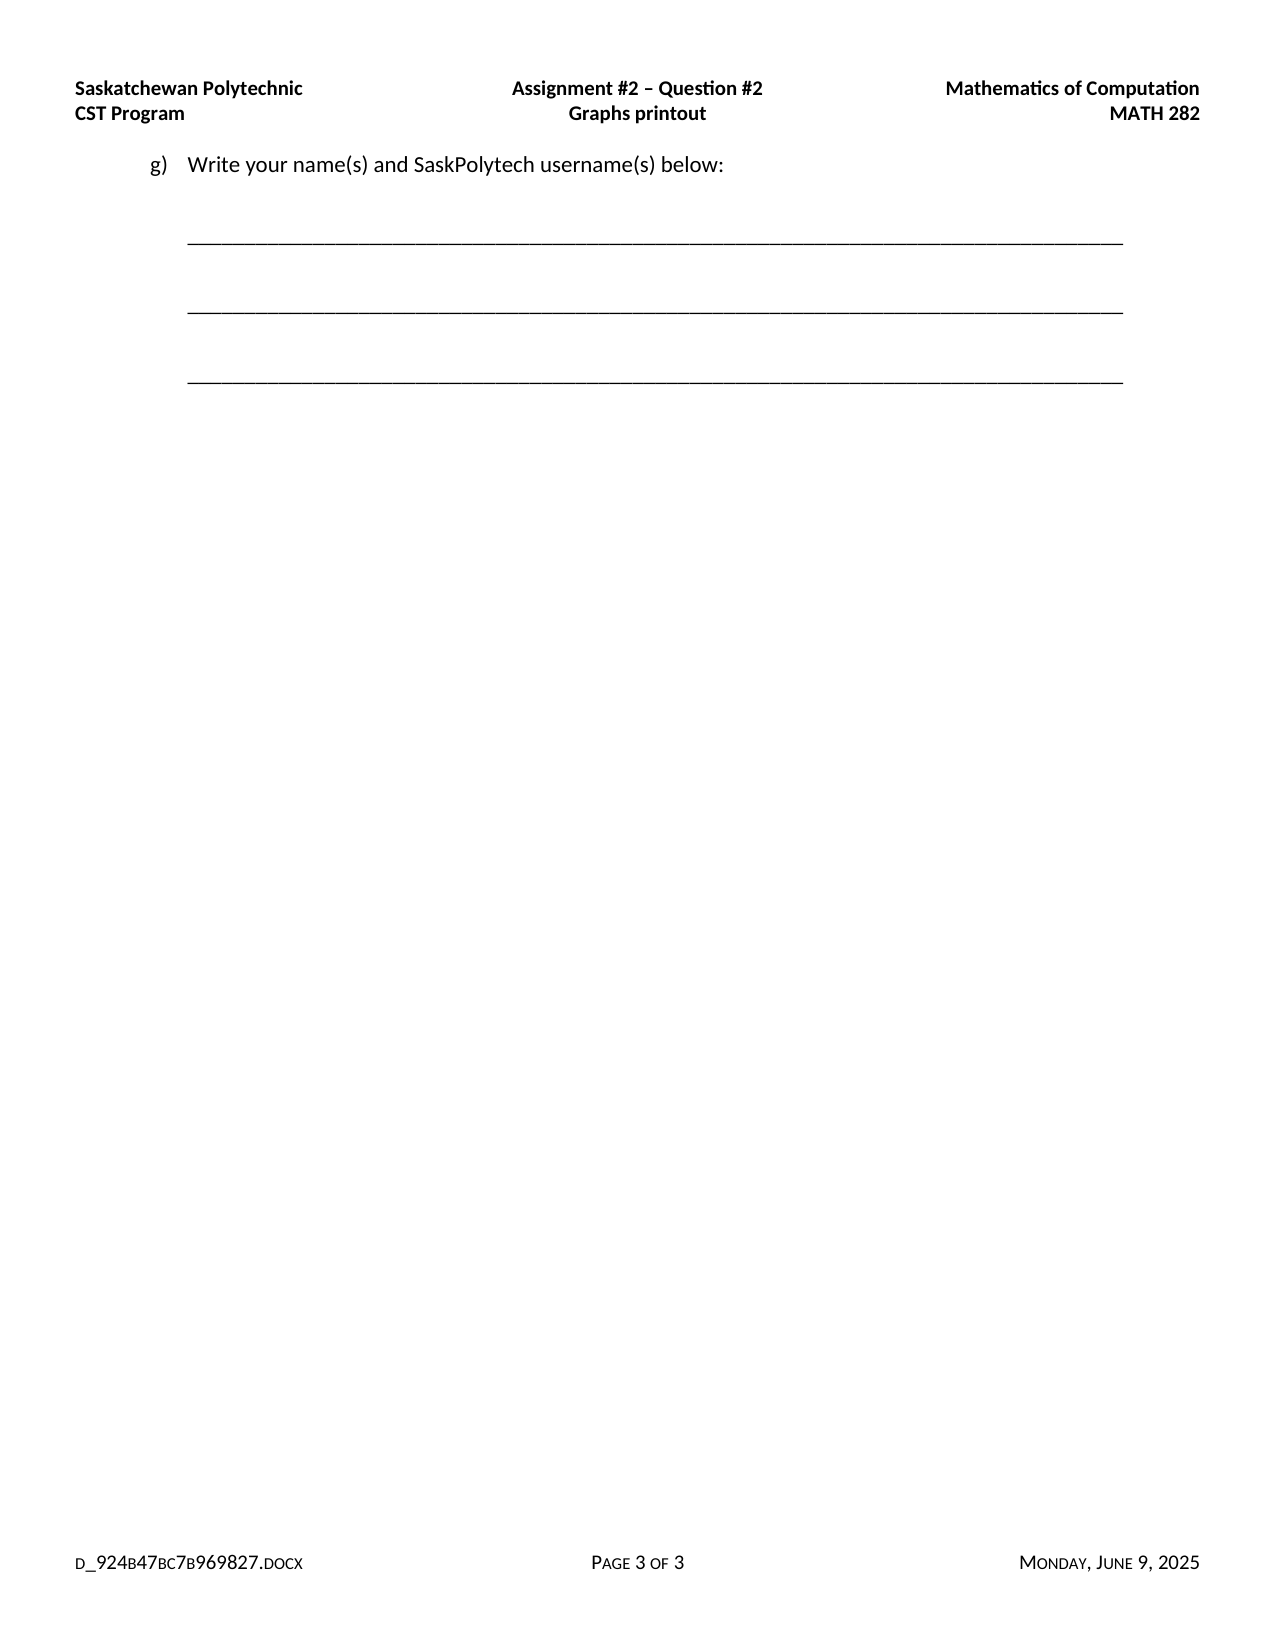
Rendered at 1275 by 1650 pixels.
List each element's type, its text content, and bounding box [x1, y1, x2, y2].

list Write your name(s) and SaskPolytech username(s) below: [150, 150, 1125, 178]
